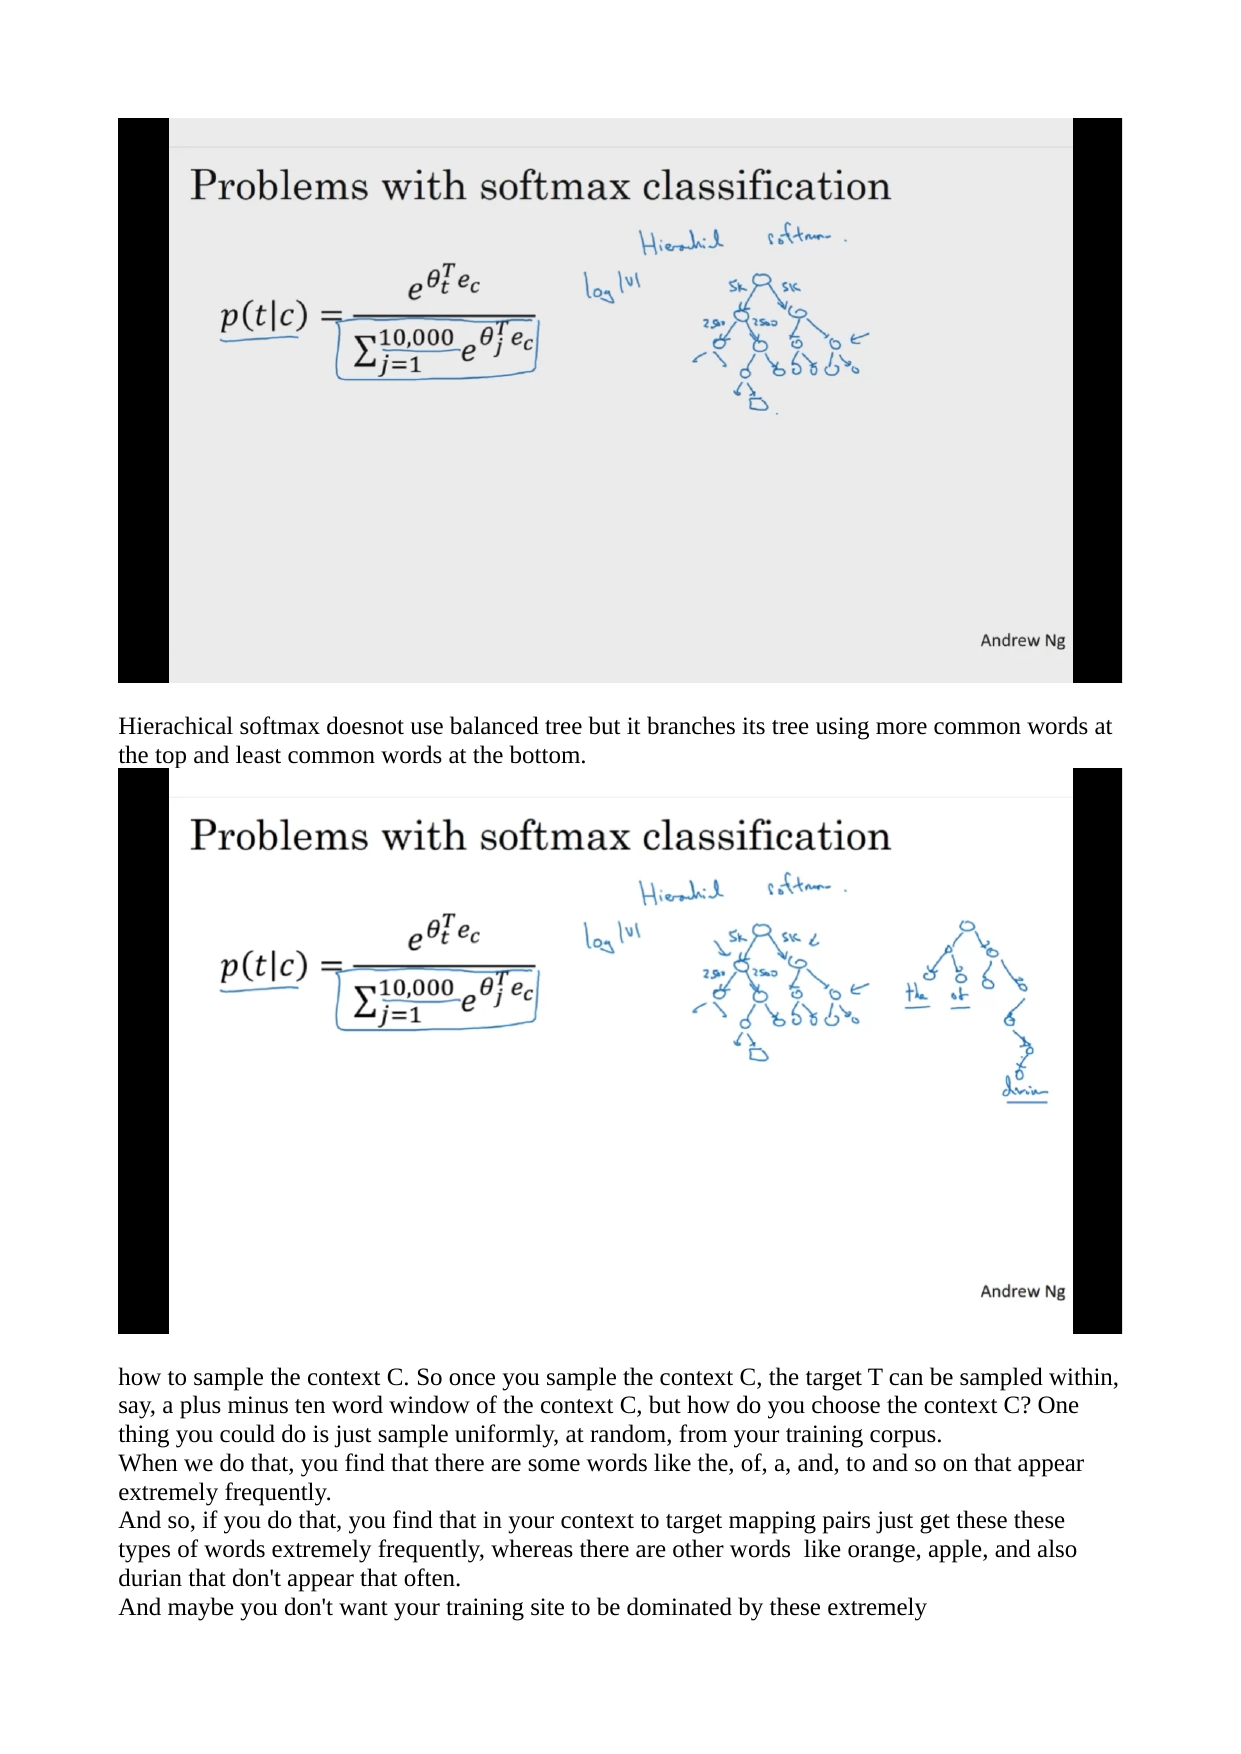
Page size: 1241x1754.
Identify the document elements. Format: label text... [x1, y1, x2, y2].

text how to sample the context C. So once you sample the context C, the target T can be sampled within, say, a plus minus ten word window of the context C, but how do you choose the context C? One thing you could do is just sample uniformly, at random, from your training corpus. [118, 1362, 1122, 1448]
text Hierachical softmax doesnot use balanced tree but it branches its tree using more common words at the top and least common words at the bottom. [118, 711, 1122, 768]
text And so, if you do that, you find that in your context to target mapping pairs just get these these types of words extremely frequently, whereas there are other words like orange, apple, and also durian that don't appear that often. [118, 1506, 1122, 1592]
text When we do that, you find that there are some words like the, of, a, and, to and so on that appear extremely frequently. [118, 1448, 1122, 1506]
picture [118, 118, 1123, 683]
picture [118, 768, 1123, 1334]
text And maybe you don't want your training site to be dominated by these extremely [118, 1592, 1122, 1621]
